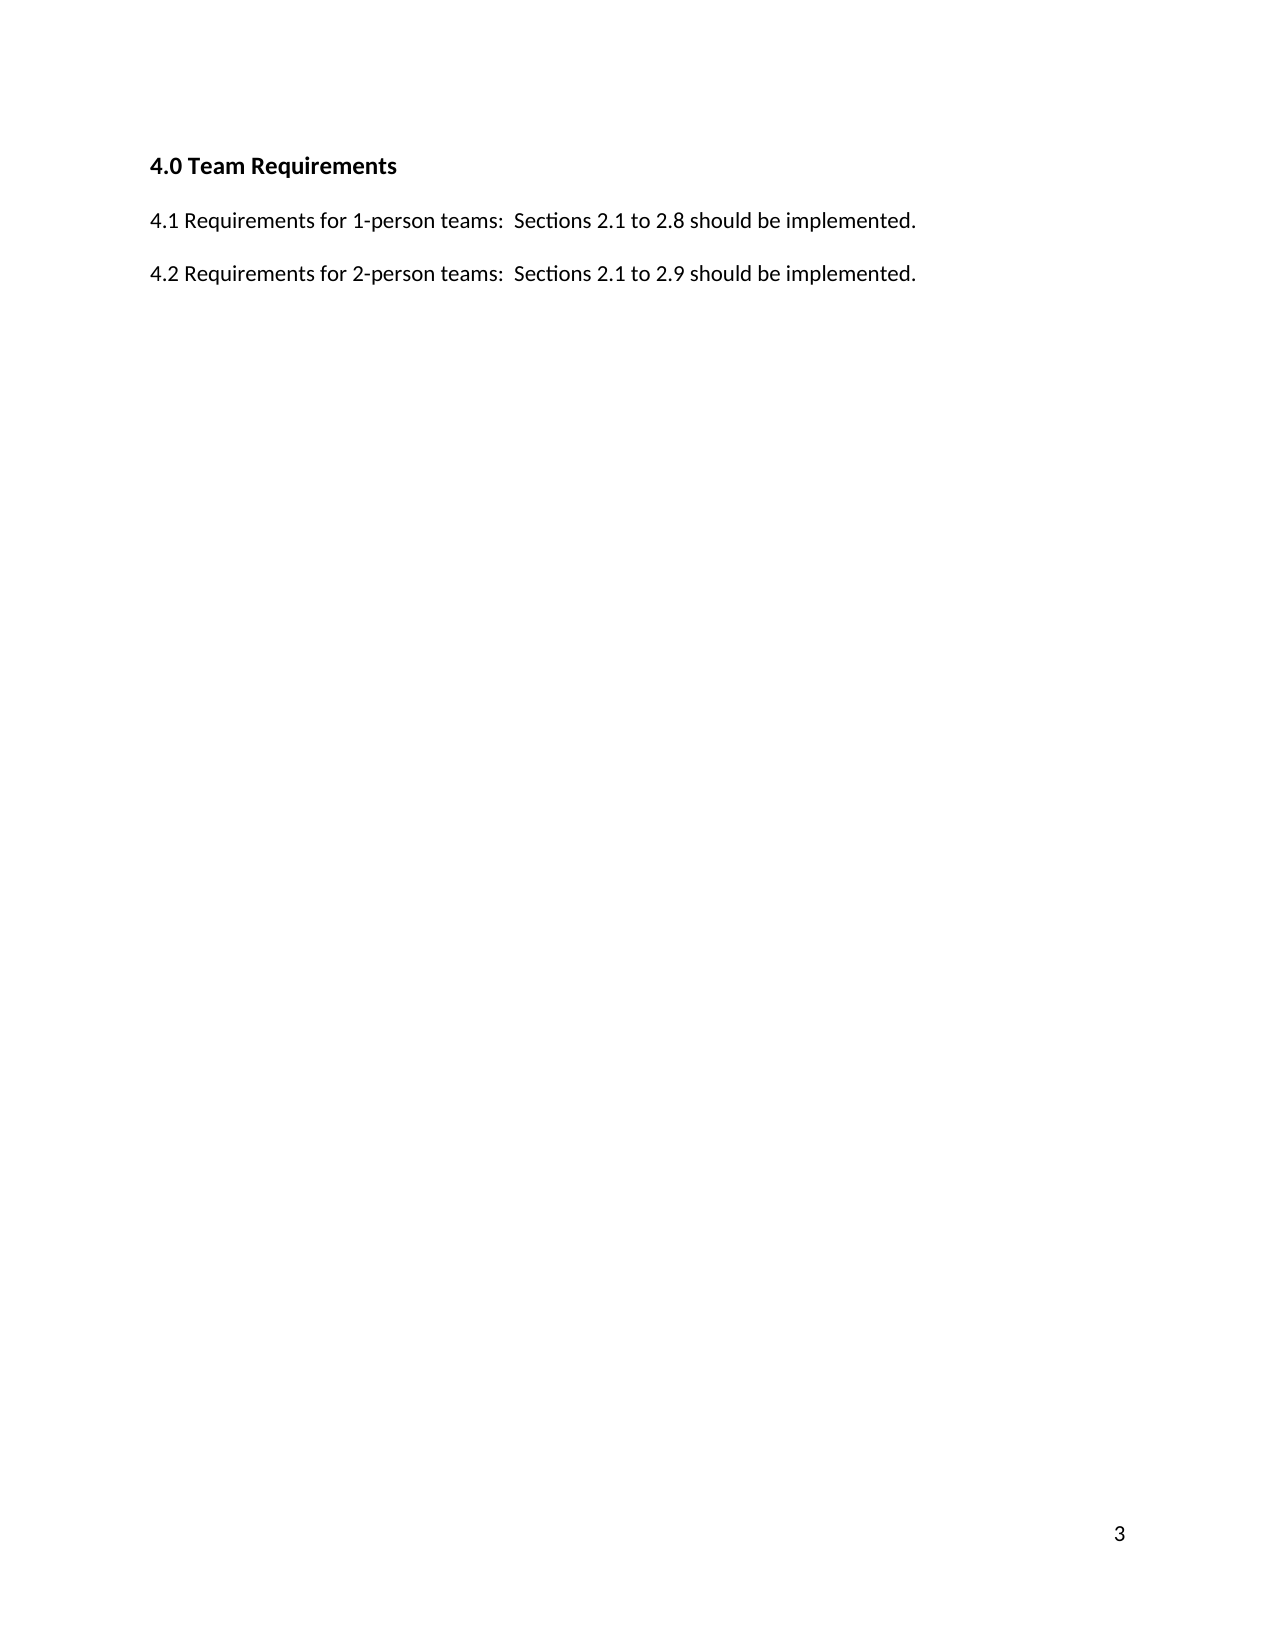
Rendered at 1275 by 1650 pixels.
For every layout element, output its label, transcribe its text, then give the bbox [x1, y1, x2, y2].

text 4.1 Requirements for 1-person teams: Sections 2.1 to 2.8 should be implemented. [150, 206, 1125, 234]
text 4.0 Team Requirements [150, 150, 1125, 181]
text 4.2 Requirements for 2-person teams: Sections 2.1 to 2.9 should be implemented. [150, 259, 1125, 287]
